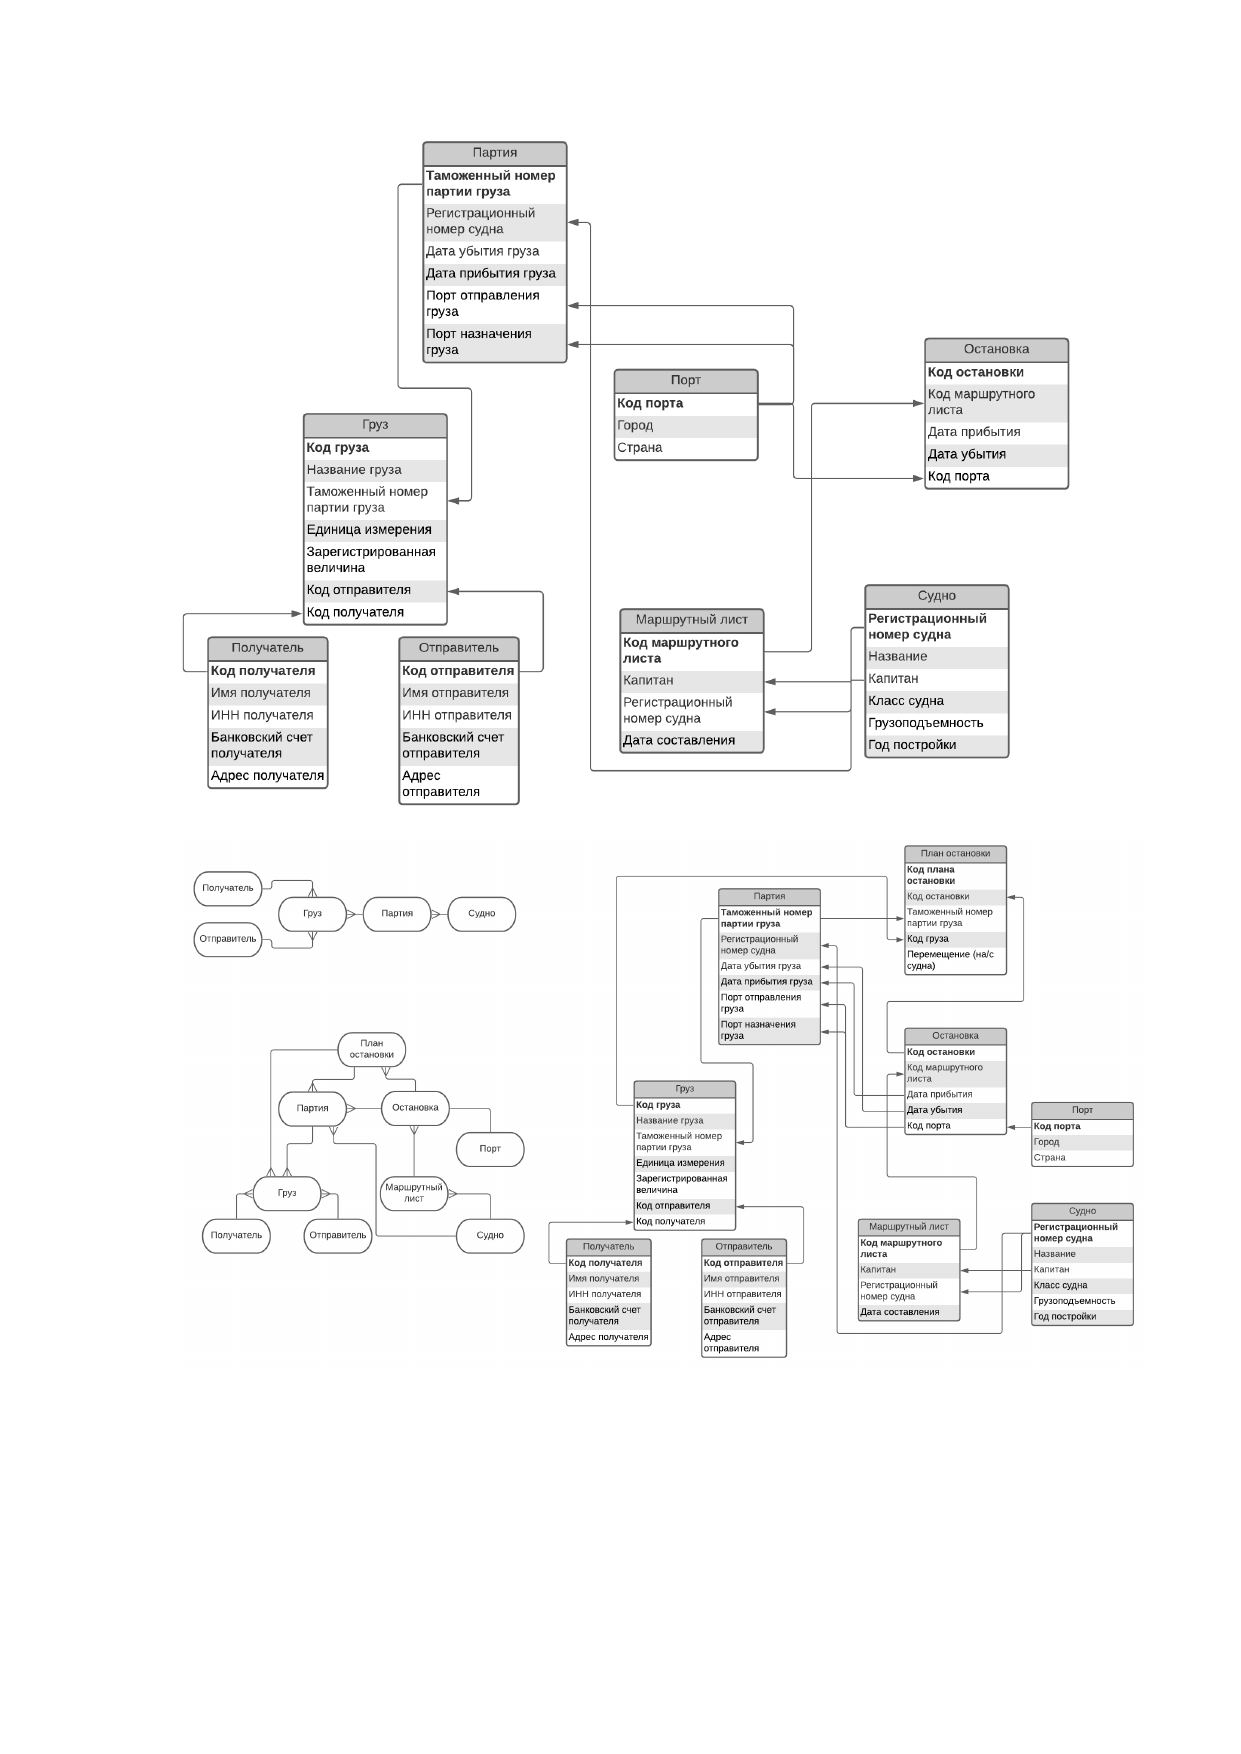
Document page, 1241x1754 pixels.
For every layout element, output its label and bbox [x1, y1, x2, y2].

picture [177, 829, 1149, 1374]
picture [177, 118, 1092, 828]
